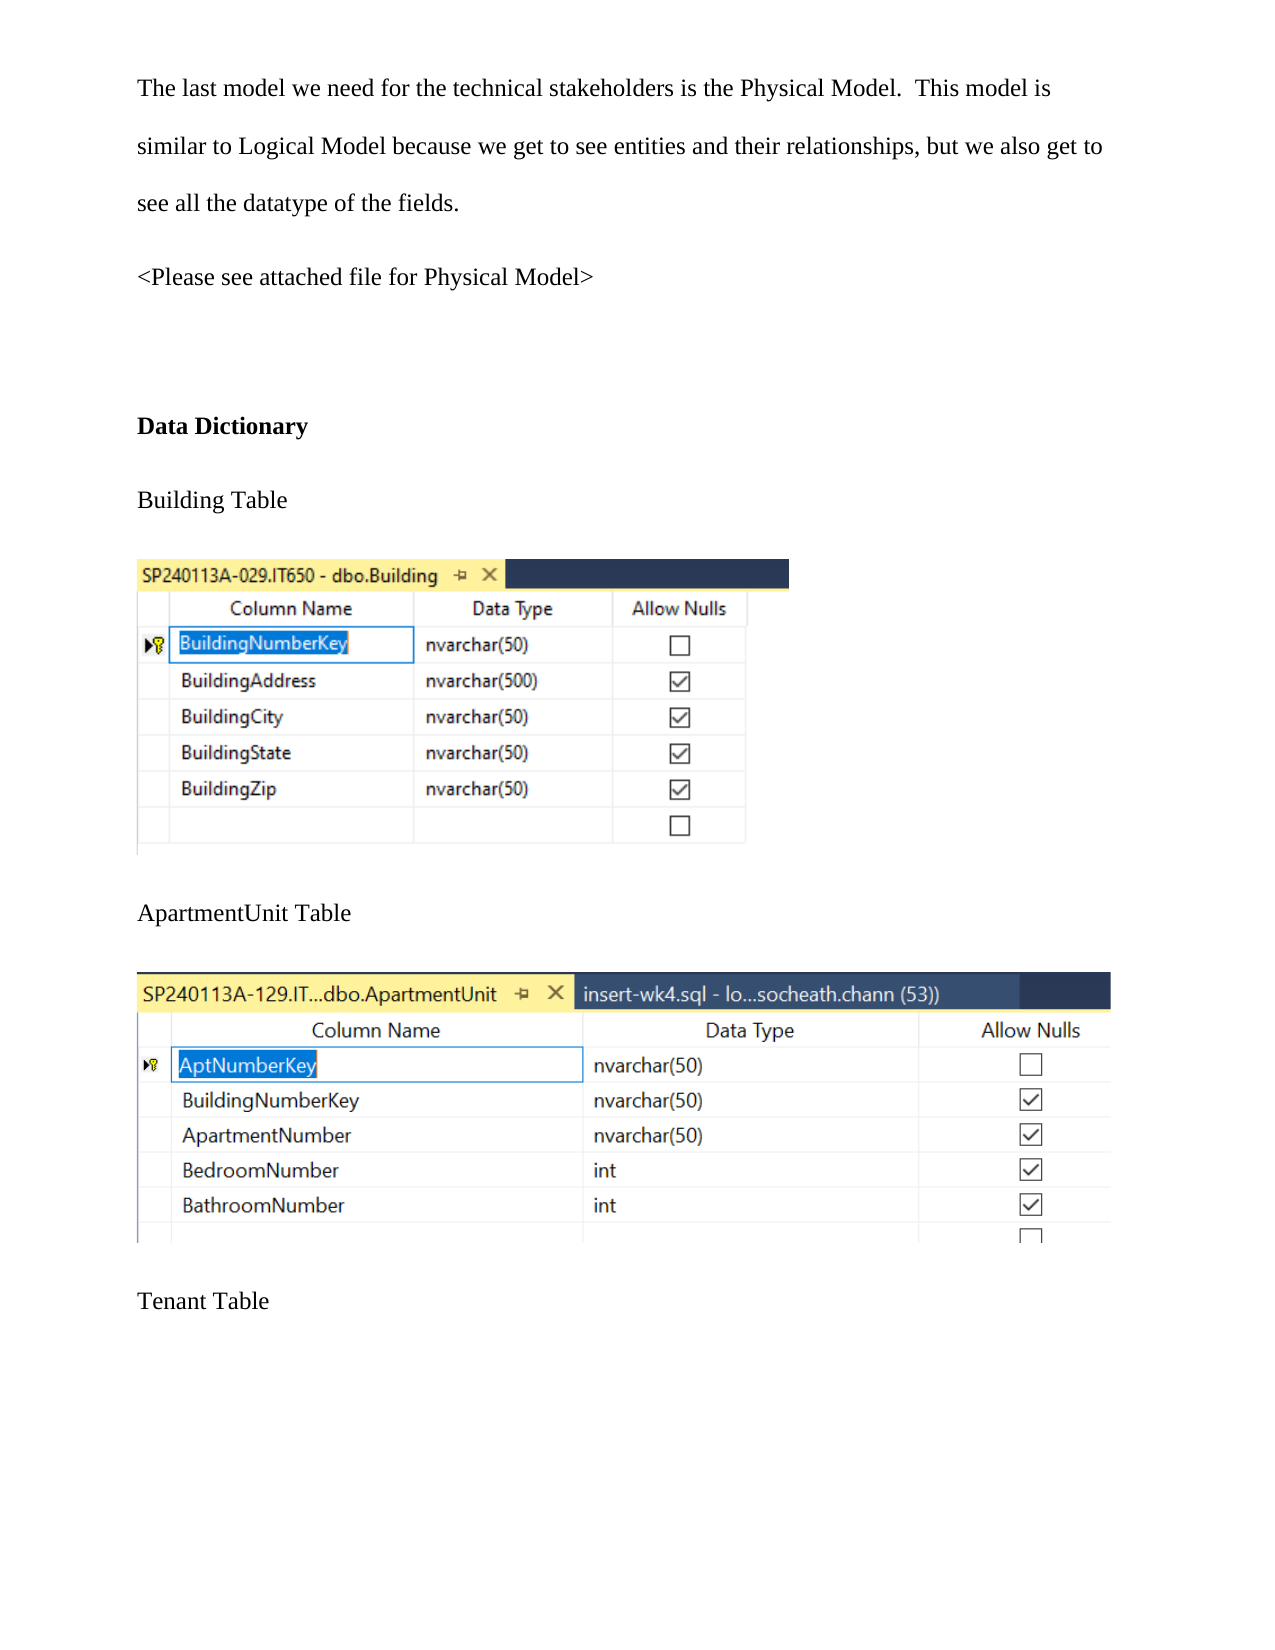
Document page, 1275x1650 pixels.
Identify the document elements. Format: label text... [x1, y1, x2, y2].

picture [136, 972, 1111, 1243]
text Building Table [137, 485, 1126, 514]
picture [136, 559, 789, 855]
text ApartmentUnit Table [137, 898, 1126, 927]
text <Please see attached file for Physical Model> [137, 262, 1126, 291]
text Tenant Table [137, 1286, 1126, 1315]
text The last model we need for the technical stakeholders is the Physical Model. This model is similar to Logical Model because we get to see entities and their relationships, but we also get to see all the datatype of the fields. [137, 73, 1126, 217]
text Data Dictionary [137, 411, 1126, 439]
